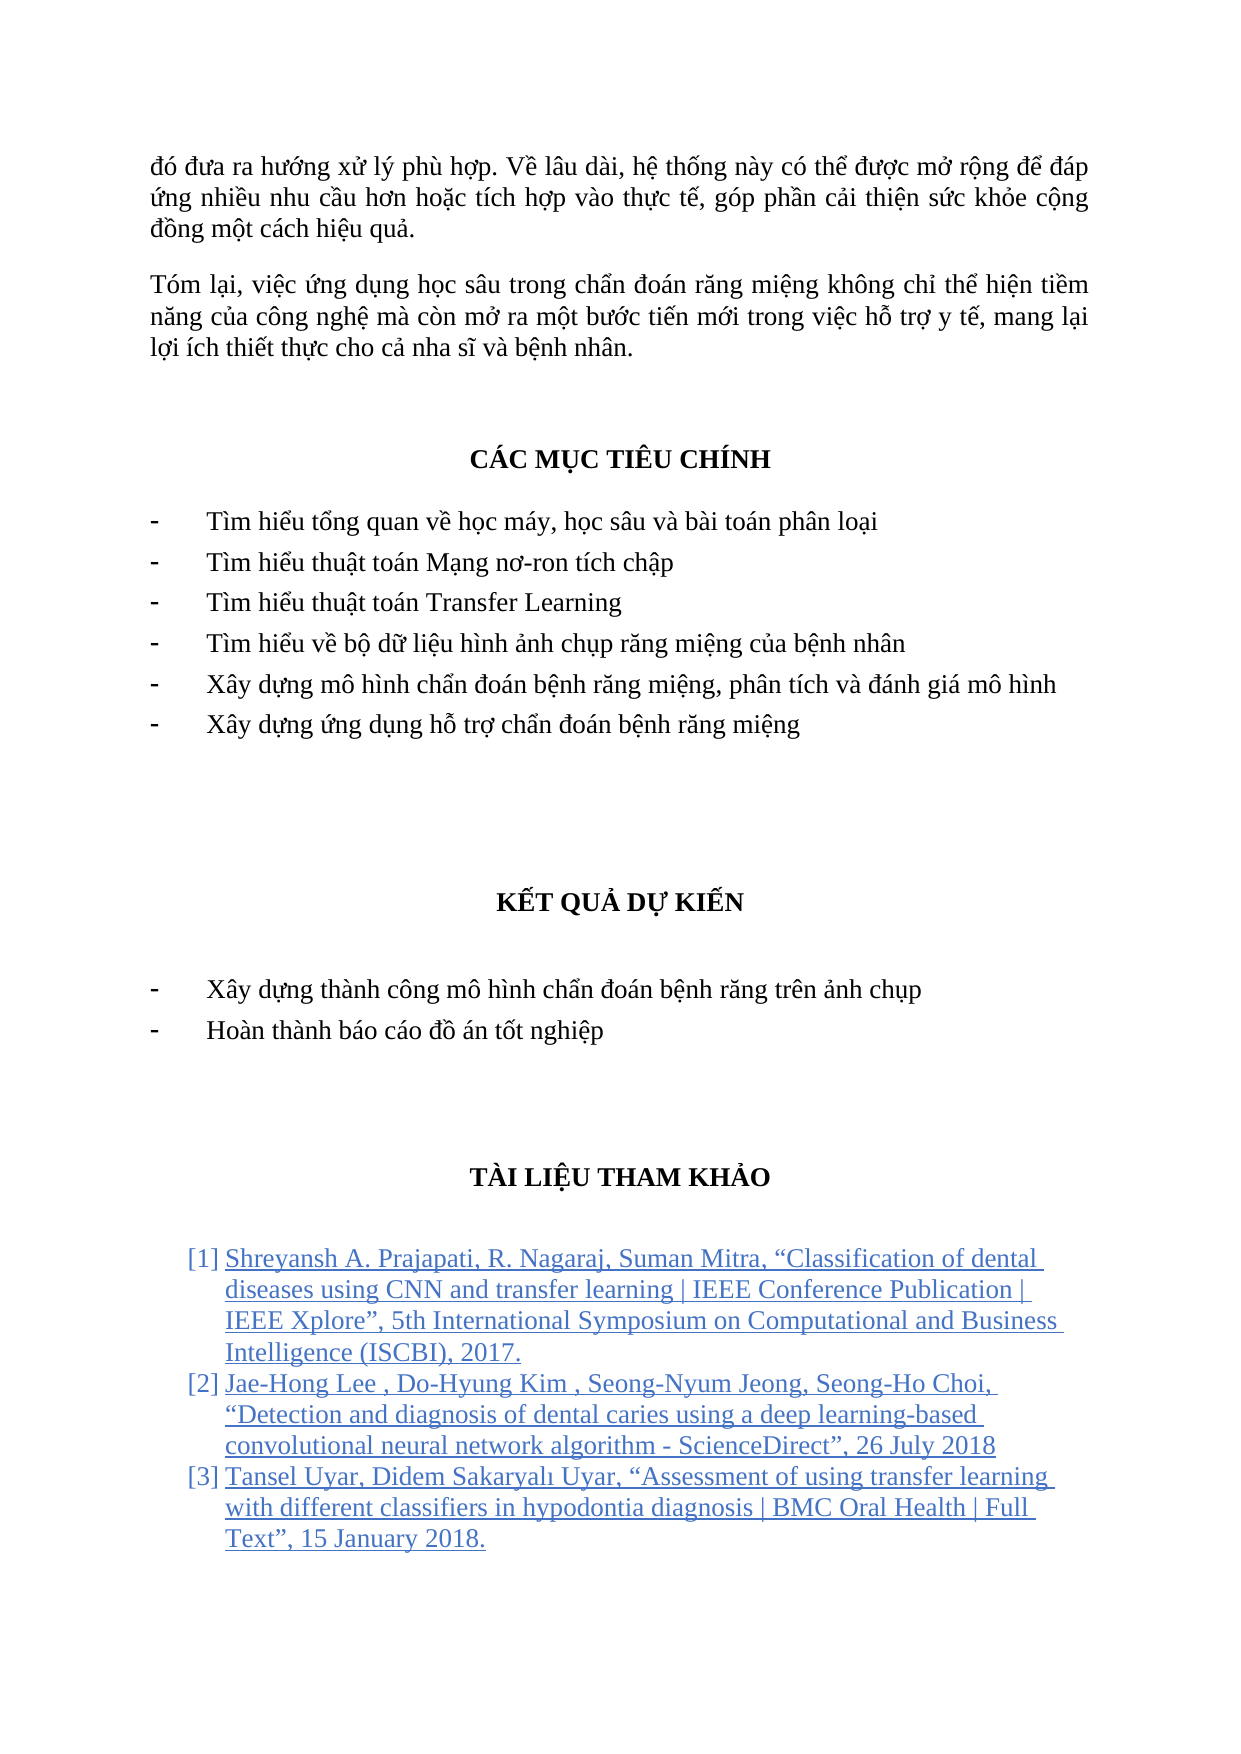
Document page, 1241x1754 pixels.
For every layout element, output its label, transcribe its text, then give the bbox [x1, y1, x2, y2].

list Tìm hiểu thuật toán Transfer Learning [150, 587, 1090, 618]
list Tansel Uyar, Didem Sakaryalı Uyar, “Assessment of using transfer learning with different classifiers in hypodontia diagnosis | BMC Oral Health | Full Text”, 15 January 2018. [187, 1460, 1090, 1554]
list Tìm hiểu về bộ dữ liệu hình ảnh chụp răng miệng của bệnh nhân [150, 627, 1090, 658]
text TÀI LIỆU THAM KHẢO [150, 1161, 1090, 1192]
list Hoàn thành báo cáo đồ án tốt nghiệp [150, 1014, 1090, 1046]
text Tóm lại, việc ứng dụng học sâu trong chẩn đoán răng miệng không chỉ thể hiện tiềm năng của công nghệ mà còn mở ra một bước tiến mới trong việc hỗ trợ y tế, mang lại lợi ích thiết thực cho cả nha sĩ và bệnh nhân. [150, 268, 1090, 362]
list Xây dựng ứng dụng hỗ trợ chẩn đoán bệnh răng miệng [150, 708, 1090, 740]
text CÁC MỤC TIÊU CHÍNH [150, 443, 1090, 474]
list Jae-Hong Lee , Do-Hyung Kim , Seong-Nyum Jeong, Seong-Ho Choi, “Detection and diagnosis of dental caries using a deep learning-based convolutional neural network algorithm - ScienceDirect”, 26 July 2018 [187, 1367, 1090, 1460]
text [150, 150, 1090, 243]
list Xây dựng mô hình chẩn đoán bệnh răng miệng, phân tích và đánh giá mô hình [150, 668, 1090, 699]
list Shreyansh A. Prajapati, R. Nagaraj, Suman Mitra, “Classification of dental diseases using CNN and transfer learning | IEEE Conference Publication | IEEE Xplore”, 5th International Symposium on Computational and Business Intelligence (ISCBI), 2017. [187, 1242, 1090, 1367]
text KẾT QUẢ DỰ KIẾN [150, 886, 1090, 917]
list Tìm hiểu thuật toán Mạng nơ-ron tích chập [150, 546, 1090, 577]
list Xây dựng thành công mô hình chẩn đoán bệnh răng trên ảnh chụp [150, 974, 1090, 1005]
list Tìm hiểu tổng quan về học máy, học sâu và bài toán phân loại [150, 505, 1090, 537]
